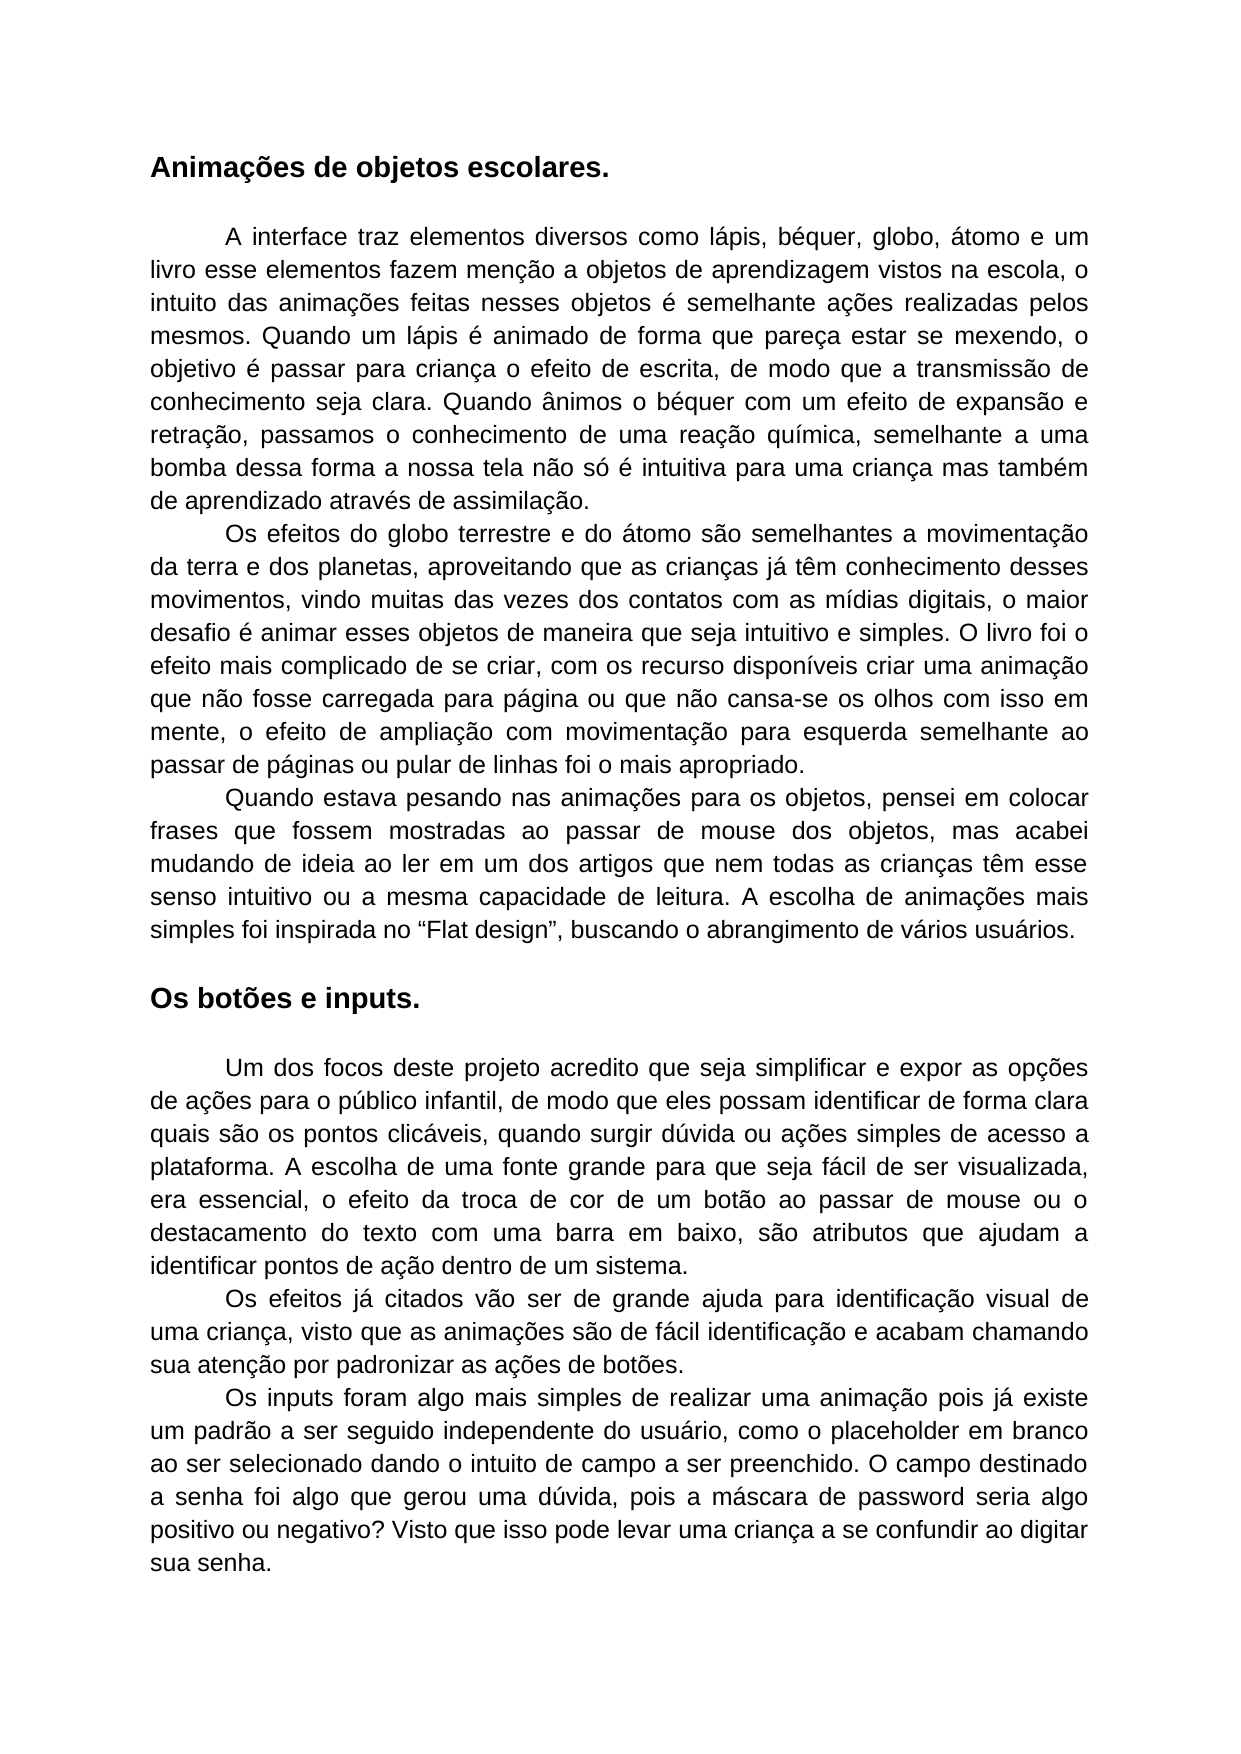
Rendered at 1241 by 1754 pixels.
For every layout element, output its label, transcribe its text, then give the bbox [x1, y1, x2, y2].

text Os efeitos já citados vão ser de grande ajuda para identificação visual de uma criança, visto que as animações são de fácil identificação e acabam chamando sua atenção por padronizar as ações de botões. [150, 1284, 1090, 1378]
text Os inputs foram algo mais simples de realizar uma animação pois já existe um padrão a ser seguido independente do usuário, como o placeholder em branco ao ser selecionado dando o intuito de campo a ser preenchido. O campo destinado a senha foi algo que gerou uma dúvida, pois a máscara de password seria algo positivo ou negativo? Visto que isso pode levar uma criança a se confundir ao digitar sua senha. [150, 1383, 1090, 1577]
text Quando estava pesando nas animações para os objetos, pensei em colocar frases que fossem mostradas ao passar de mouse dos objetos, mas acabei mudando de ideia ao ler em um dos artigos que nem todas as crianças têm esse senso intuitivo ou a mesma capacidade de leitura. A escolha de animações mais simples foi inspirada no “Flat design”, buscando o abrangimento de vários usuários. [150, 783, 1090, 944]
text Os botões e inputs. [150, 981, 1090, 1014]
text Um dos focos deste projeto acredito que seja simplificar e expor as opções de ações para o público infantil, de modo que eles possam identificar de forma clara quais são os pontos clicáveis, quando surgir dúvida ou ações simples de acesso a plataforma. A escolha de uma fonte grande para que seja fácil de ser visualizada, era essencial, o efeito da troca de cor de um botão ao passar de mouse ou o destacamento do texto com uma barra em baixo, são atributos que ajudam a identificar pontos de ação dentro de um sistema. [150, 1053, 1090, 1279]
text Animações de objetos escolares. [150, 150, 1090, 183]
text A interface traz elementos diversos como lápis, béquer, globo, átomo e um livro esse elementos fazem menção a objetos de aprendizagem vistos na escola, o intuito das animações feitas nesses objetos é semelhante ações realizadas pelos mesmos. Quando um lápis é animado de forma que pareça estar se mexendo, o objetivo é passar para criança o efeito de escrita, de modo que a transmissão de conhecimento seja clara. Quando ânimos o béquer com um efeito de expansão e retração, passamos o conhecimento de uma reação química, semelhante a uma bomba dessa forma a nossa tela não só é intuitiva para uma criança mas também de aprendizado através de assimilação. [150, 222, 1090, 514]
text Os efeitos do globo terrestre e do átomo são semelhantes a movimentação da terra e dos planetas, aproveitando que as crianças já têm conhecimento desses movimentos, vindo muitas das vezes dos contatos com as mídias digitais, o maior desafio é animar esses objetos de maneira que seja intuitivo e simples. O livro foi o efeito mais complicado de se criar, com os recurso disponíveis criar uma animação que não fosse carregada para página ou que não cansa-se os olhos com isso em mente, o efeito de ampliação com movimentação para esquerda semelhante ao passar de páginas ou pular de linhas foi o mais apropriado. [150, 519, 1090, 779]
